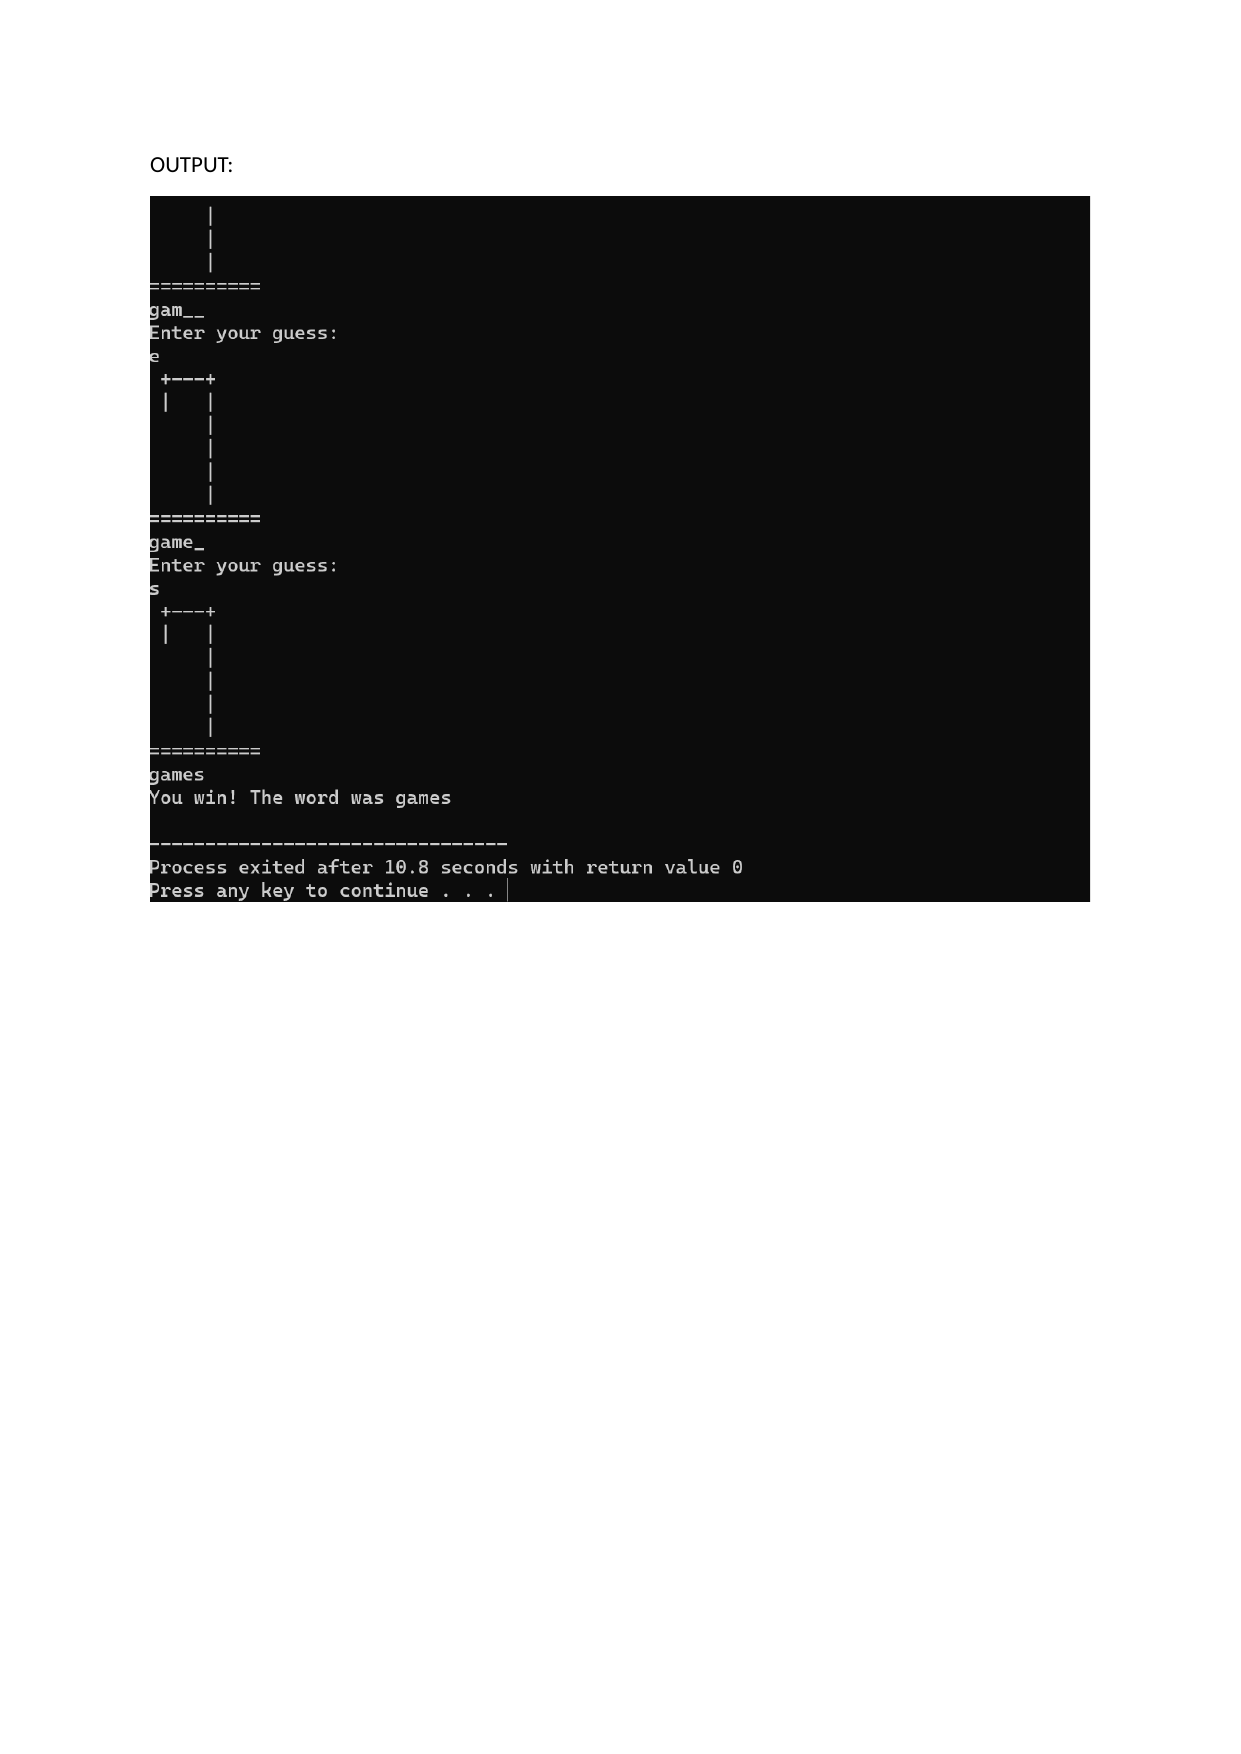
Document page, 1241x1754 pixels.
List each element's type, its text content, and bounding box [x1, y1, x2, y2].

text OUTPUT: [150, 150, 1090, 178]
picture [150, 196, 1091, 902]
